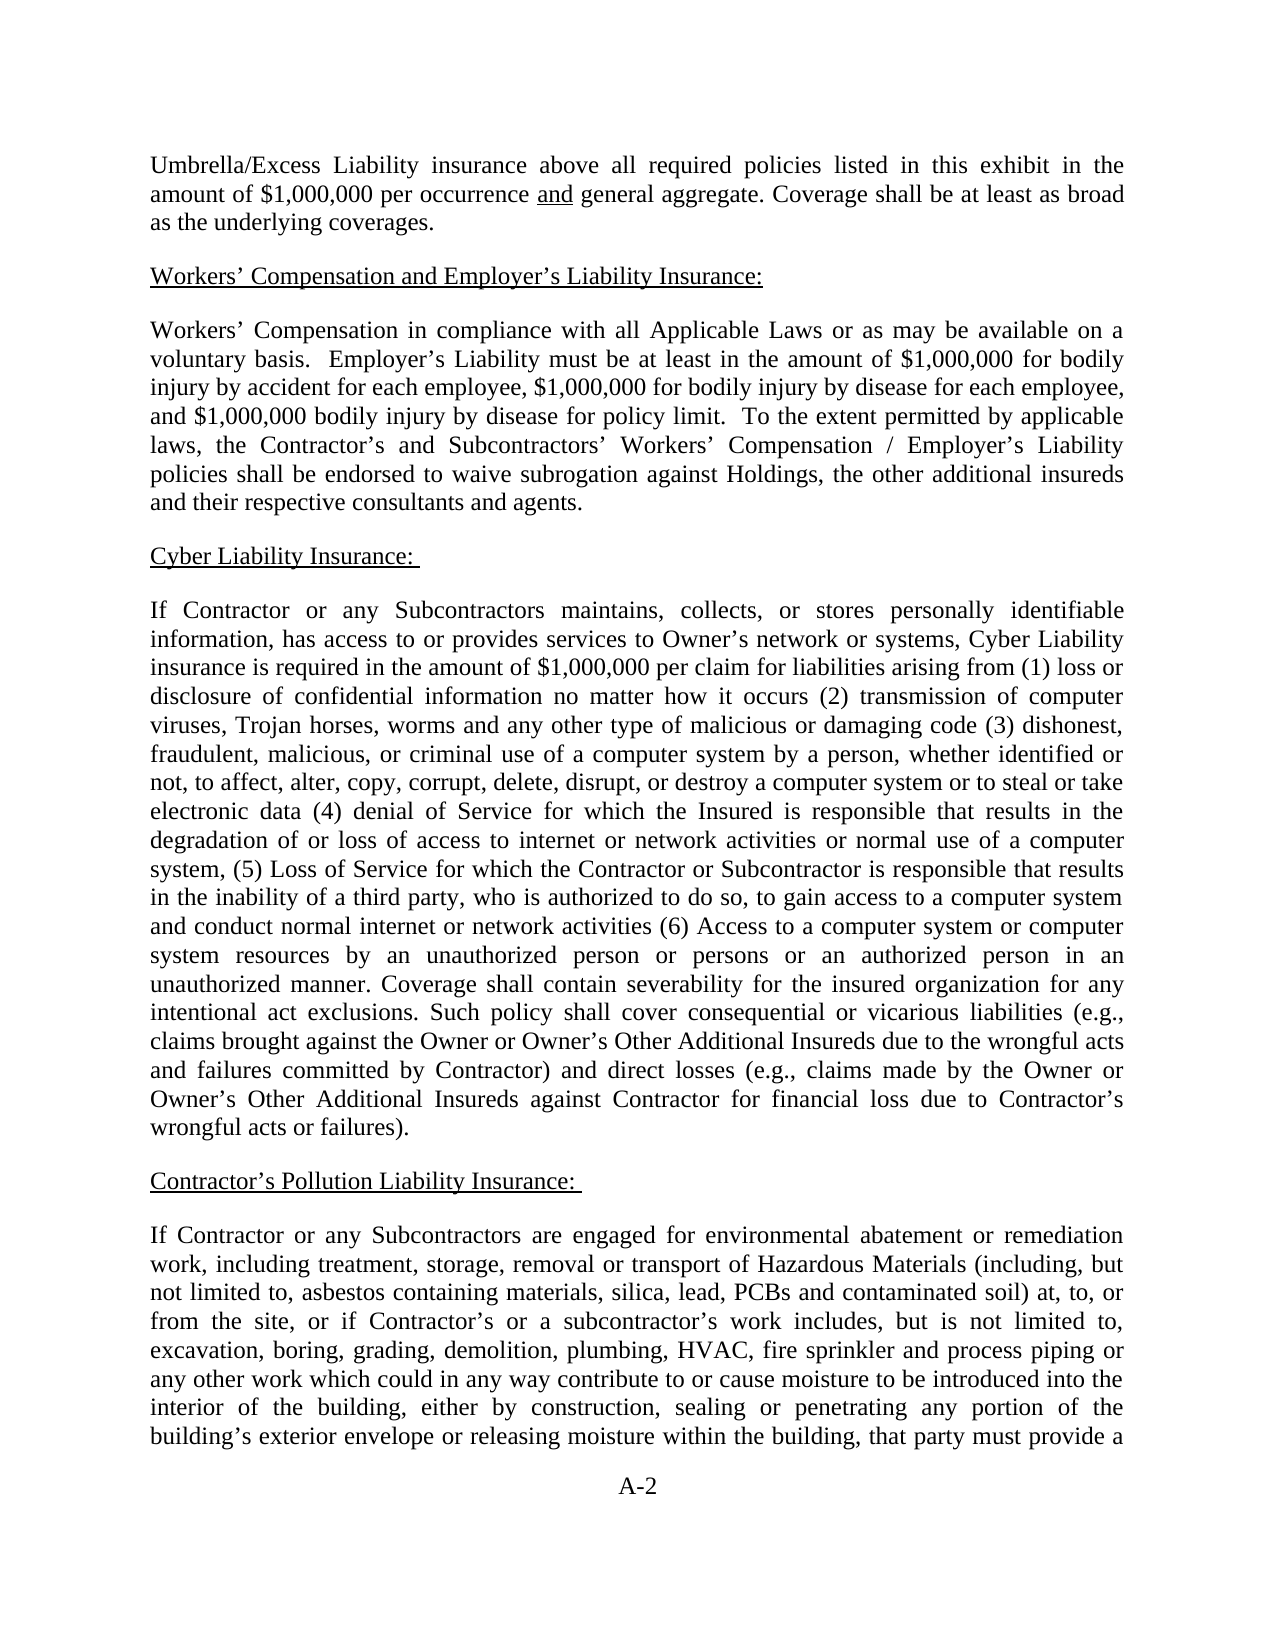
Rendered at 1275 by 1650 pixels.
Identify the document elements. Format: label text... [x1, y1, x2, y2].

text Cyber Liability Insurance: [150, 541, 1125, 570]
text Workers’ Compensation and Employer’s Liability Insurance: [150, 261, 1125, 290]
text Workers’ Compensation in compliance with all Applicable Laws or as may be available on a voluntary basis. Employer’s Liability must be at least in the amount of $1,000,000 for bodily injury by accident for each employee, $1,000,000 for bodily injury by disease for each employee, and $1,000,000 bodily injury by disease for policy limit. To the extent permitted by applicable laws, the Contractor’s and Subcontractors’ Workers’ Compensation / Employer’s Liability policies shall be endorsed to waive subrogation against Holdings, the other additional insureds and their respective consultants and agents. [150, 315, 1125, 516]
text If Contractor or any Subcontractors maintains, collects, or stores personally identifiable information, has access to or provides services to Owner’s network or systems, Cyber Liability insurance is required in the amount of $1,000,000 per claim for liabilities arising from (1) loss or disclosure of confidential information no matter how it occurs (2) transmission of computer viruses, Trojan horses, worms and any other type of malicious or damaging code (3) dishonest, fraudulent, malicious, or criminal use of a computer system by a person, whether identified or not, to affect, alter, copy, corrupt, delete, disrupt, or destroy a computer system or to steal or take electronic data (4) denial of Service for which the Insured is responsible that results in the degradation of or loss of access to internet or network activities or normal use of a computer system, (5) Loss of Service for which the Contractor or Subcontractor is responsible that results in the inability of a third party, who is authorized to do so, to gain access to a computer system and conduct normal internet or network activities (6) Access to a computer system or computer system resources by an unauthorized person or persons or an authorized person in an unauthorized manner. Coverage shall contain severability for the insured organization for any intentional act exclusions. Such policy shall cover consequential or vicarious liabilities (e.g., claims brought against the Owner or Owner’s Other Additional Insureds due to the wrongful acts and failures committed by Contractor) and direct losses (e.g., claims made by the Owner or Owner’s Other Additional Insureds against Contractor for financial loss due to Contractor’s wrongful acts or failures). [150, 595, 1125, 1141]
text Umbrella/Excess Liability insurance above all required policies listed in this exhibit in the amount of $1,000,000 per occurrence and general aggregate. Coverage shall be at least as broad as the underlying coverages. [150, 150, 1125, 236]
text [150, 1220, 1125, 1450]
text Contractor’s Pollution Liability Insurance: [150, 1166, 1125, 1195]
